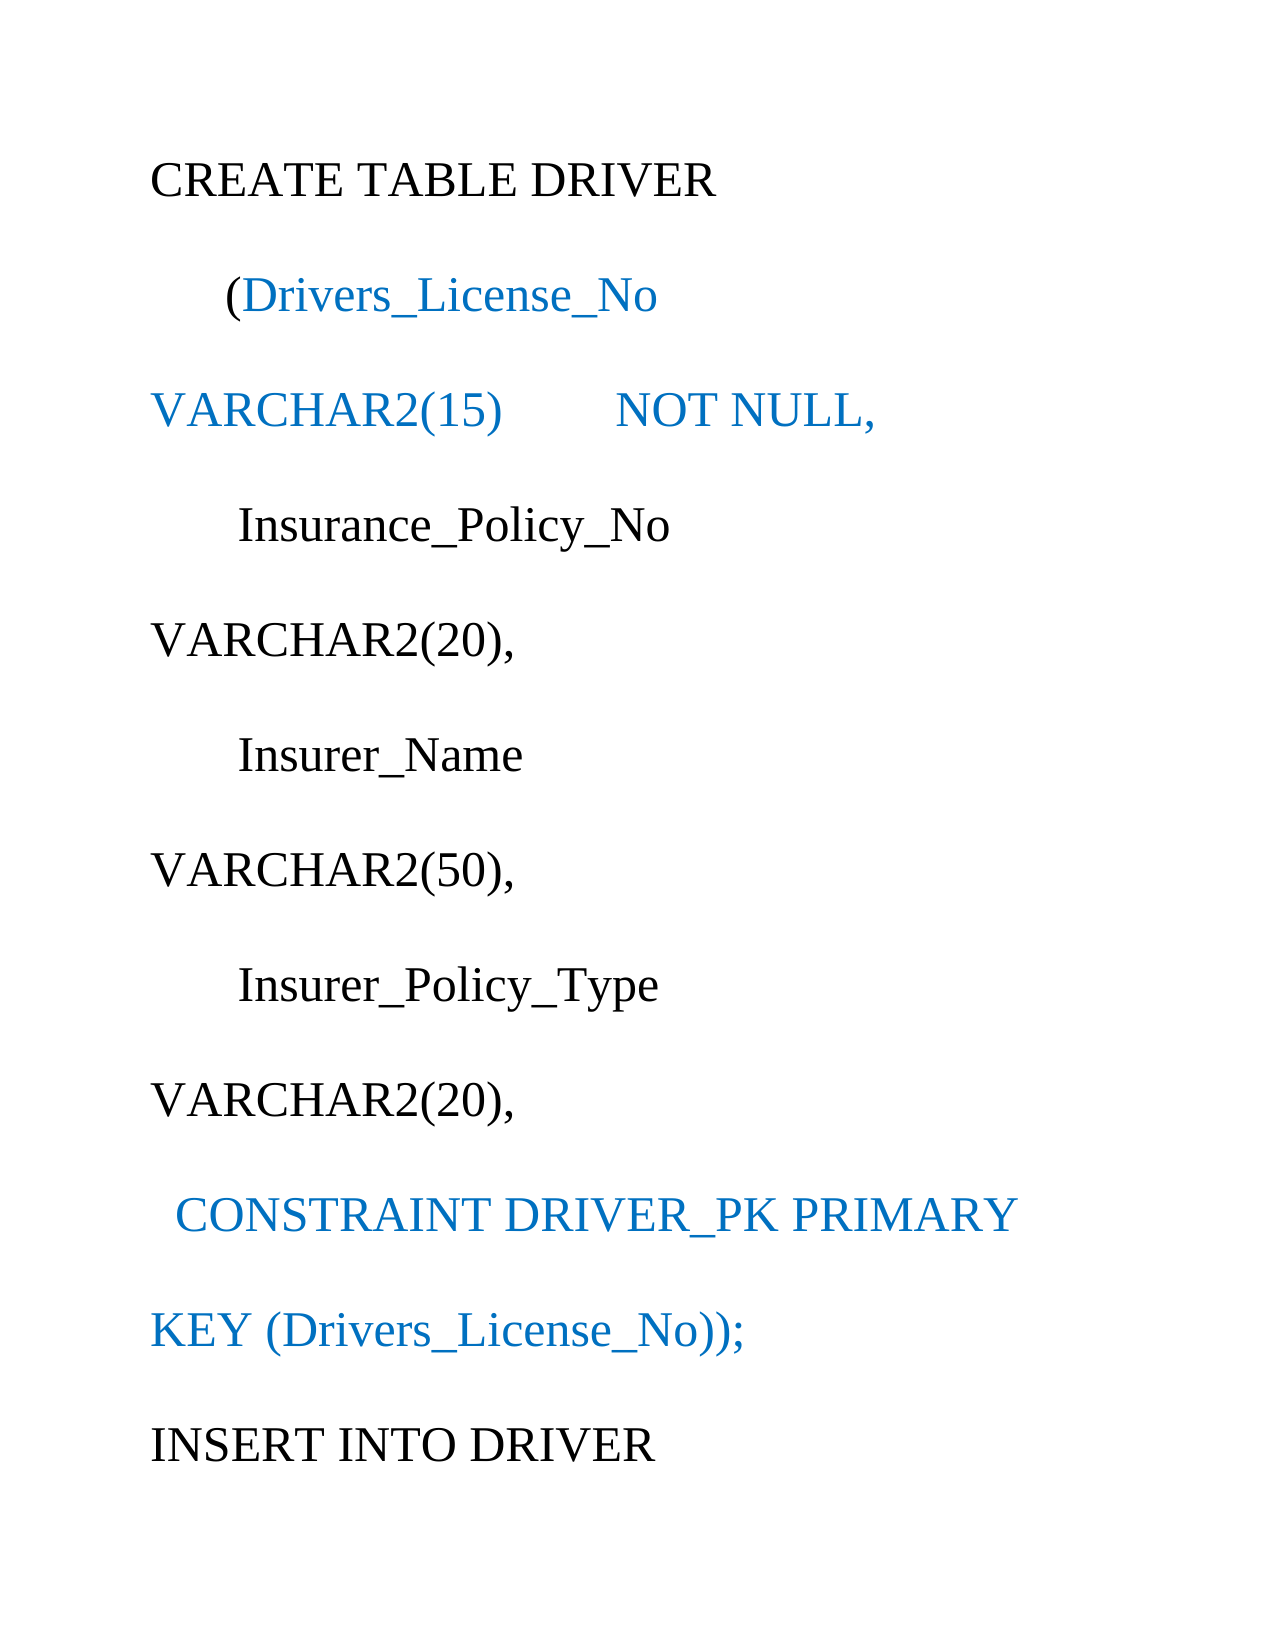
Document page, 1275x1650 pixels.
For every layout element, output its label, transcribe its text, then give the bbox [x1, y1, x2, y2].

text (Drivers_License_No VARCHAR2(15) NOT NULL, [150, 265, 1125, 437]
text Insurer_Name VARCHAR2(50), [150, 725, 1125, 897]
text INSERT INTO DRIVER [150, 1415, 1125, 1472]
text Insurer_Policy_Type VARCHAR2(20), [150, 955, 1125, 1127]
text CONSTRAINT DRIVER_PK PRIMARY KEY (Drivers_License_No)); [150, 1185, 1125, 1357]
text CREATE TABLE DRIVER [150, 150, 1125, 207]
text Insurance_Policy_No VARCHAR2(20), [150, 495, 1125, 667]
